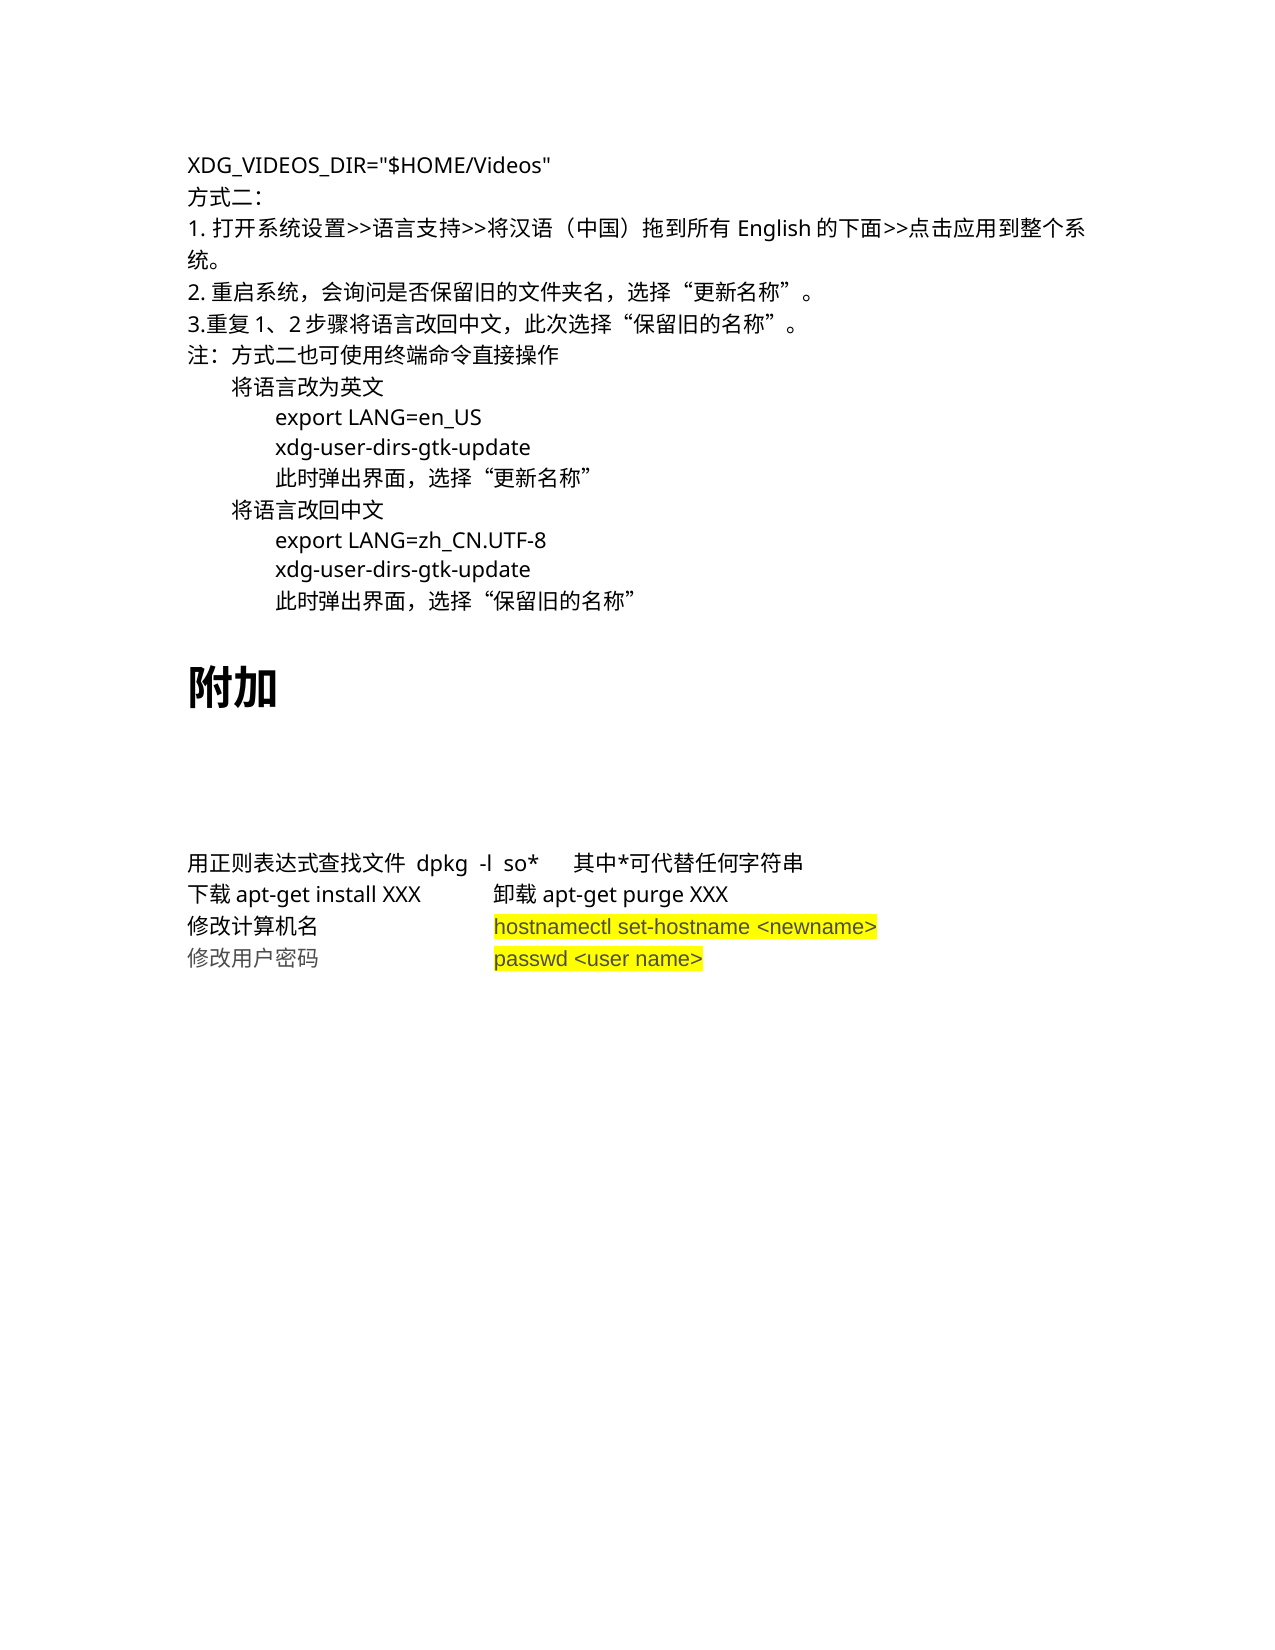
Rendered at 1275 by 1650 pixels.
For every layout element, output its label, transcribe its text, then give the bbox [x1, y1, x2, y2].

text export LANG=en_US [231, 402, 1087, 432]
subtitle 附加 [187, 651, 1087, 718]
text xdg-user-dirs-gtk-update [231, 554, 1087, 584]
text 修改计算机名 hostnamectl set-hostname <newname> [187, 909, 1087, 941]
text 将语言改为英文 [187, 370, 1087, 402]
text 将语言改回中文 [187, 493, 1087, 525]
text 此时弹出界面，选择“更新名称” [231, 461, 1087, 493]
text 注：方式二也可使用终端命令直接操作 [187, 338, 1087, 370]
text 3.重复1、2步骤将语言改回中文，此次选择“保留旧的名称”。 [187, 307, 1087, 338]
text export LANG=zh_CN.UTF-8 [231, 525, 1087, 554]
text 下载apt-get install XXX 卸载 apt-get purge XXX [187, 877, 1087, 909]
text XDG_VIDEOS_DIR="$HOME/Videos" [187, 150, 1087, 180]
text 2. 重启系统，会询问是否保留旧的文件夹名，选择“更新名称”。 [187, 275, 1087, 307]
text 此时弹出界面，选择“保留旧的名称” [231, 584, 1087, 616]
text 用正则表达式查找文件 dpkg -l so* 其中*可代替任何字符串 [187, 846, 1087, 877]
text 方式二： [187, 180, 1087, 211]
text 1. 打开系统设置>>语言支持>>将汉语（中国）拖到所有English的下面>>点击应用到整个系统。 [187, 211, 1087, 275]
text 修改用户密码 passwd <user name> [319, 941, 1087, 972]
text xdg-user-dirs-gtk-update [231, 432, 1087, 461]
